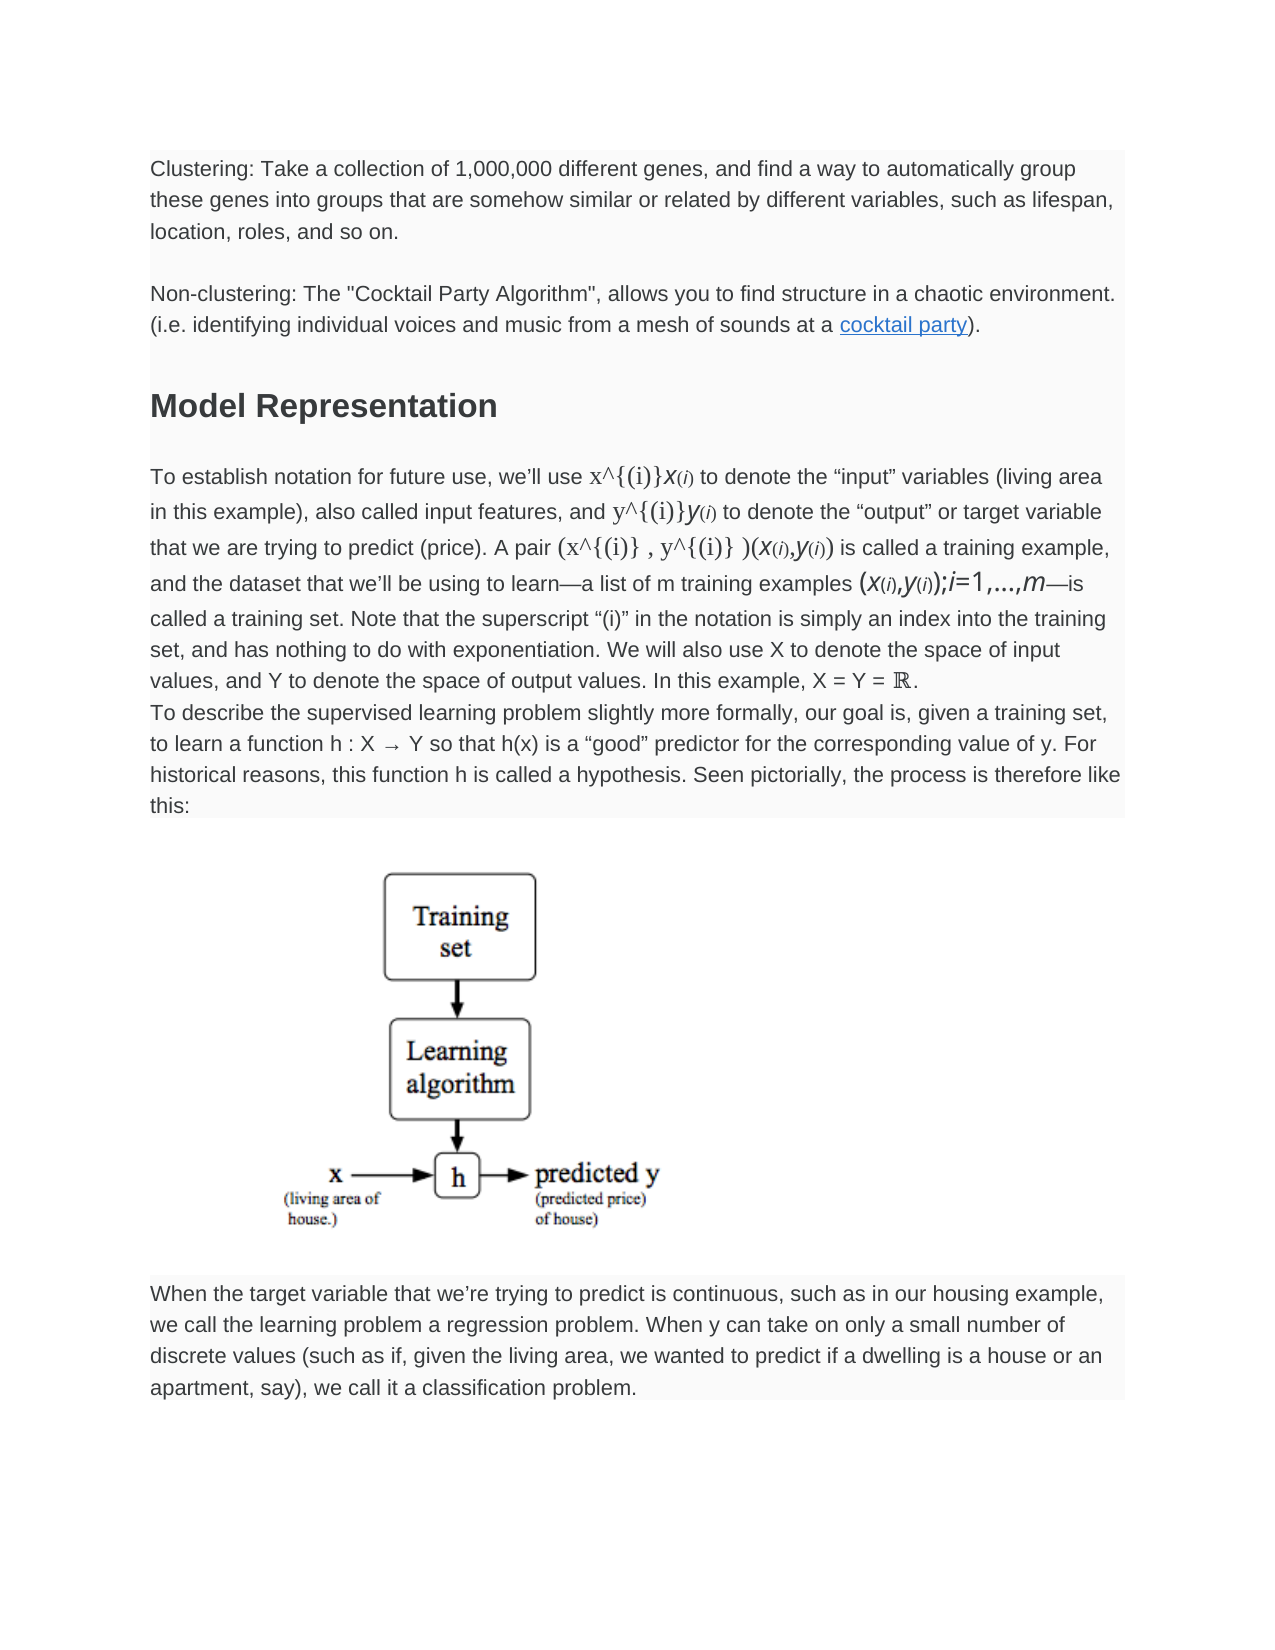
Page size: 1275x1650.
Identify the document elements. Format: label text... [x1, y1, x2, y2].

subtitle Model Representation [150, 369, 1125, 425]
text Non-clustering: The "Cocktail Party Algorithm", allows you to find structure in a chaotic environment. (i.e. identifying individual voices and music from a mesh of sounds at a cocktail party). [150, 275, 1125, 337]
text When the target variable that we’re trying to predict is continuous, such as in our housing example, we call the learning problem a regression problem. When y can take on only a small number of discrete values (such as if, given the living area, we wanted to predict if a dwelling is a house or an apartment, say), we call it a classification problem. [150, 1275, 1125, 1400]
text To establish notation for future use, we’ll use x^{(i)}x(i) to denote the “input” variables (living area in this example), also called input features, and y^{(i)}y(i) to denote the “output” or target variable that we are trying to predict (price). A pair (x^{(i)} , y^{(i)} )(x(i),y(i)) is called a training example, and the dataset that we’ll be using to learn—a list of m training examples (x(i),y(i));i=1,...,m—is called a training set. Note that the superscript “(i)” in the notation is simply an index into the training set, and has nothing to do with exponentiation. We will also use X to denote the space of input values, and Y to denote the space of output values. In this example, X = Y = ℝ. [150, 456, 1125, 693]
picture [150, 849, 768, 1256]
text Clustering: Take a collection of 1,000,000 different genes, and find a way to automatically group these genes into groups that are somehow similar or related by different variables, such as lifespan, location, roles, and so on. [150, 150, 1125, 244]
text To describe the supervised learning problem slightly more formally, our goal is, given a training set, to learn a function h : X → Y so that h(x) is a “good” predictor for the corresponding value of y. For historical reasons, this function h is called a hypothesis. Seen pictorially, the process is therefore like this: [150, 693, 1125, 818]
